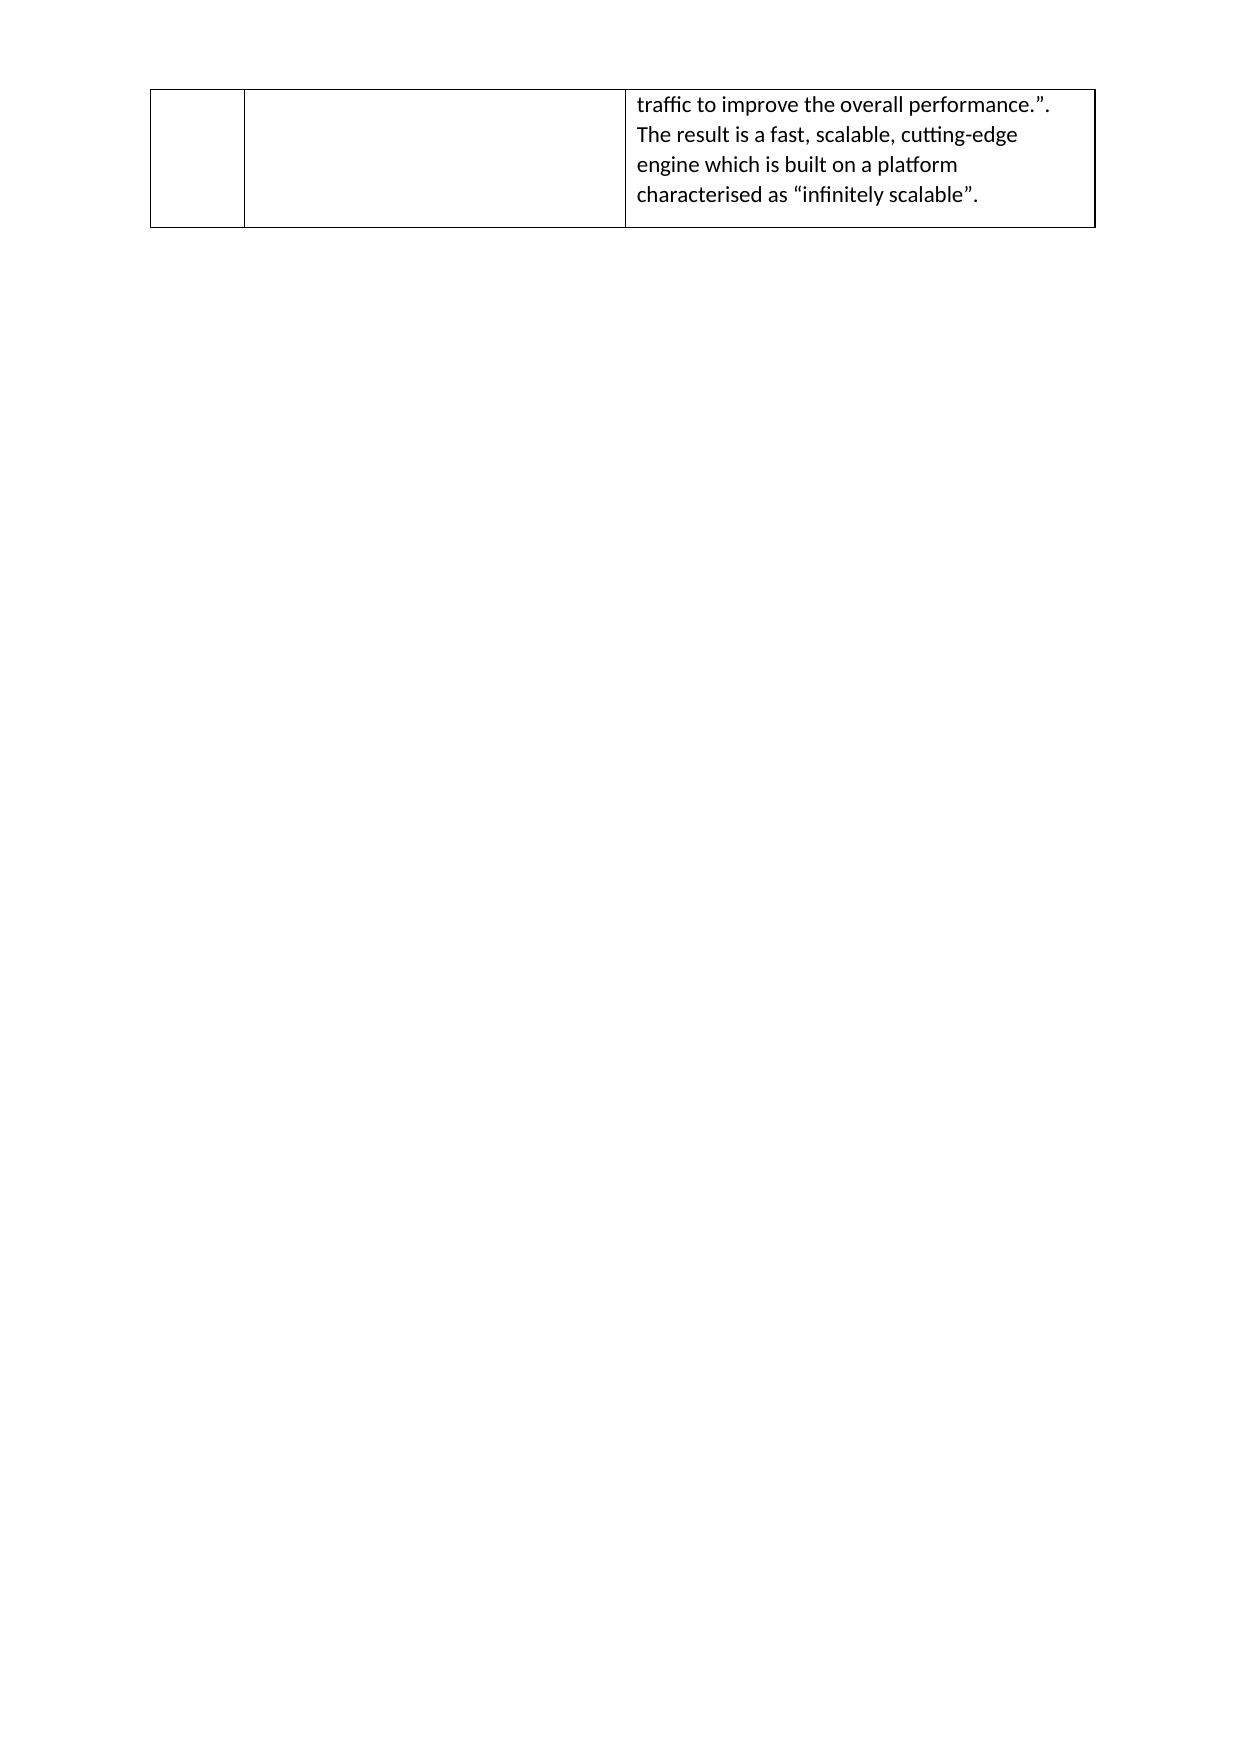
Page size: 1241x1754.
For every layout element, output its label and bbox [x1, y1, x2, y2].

table_cell [151, 90, 244, 227]
table_cell [626, 90, 1094, 227]
table_cell [245, 90, 625, 227]
